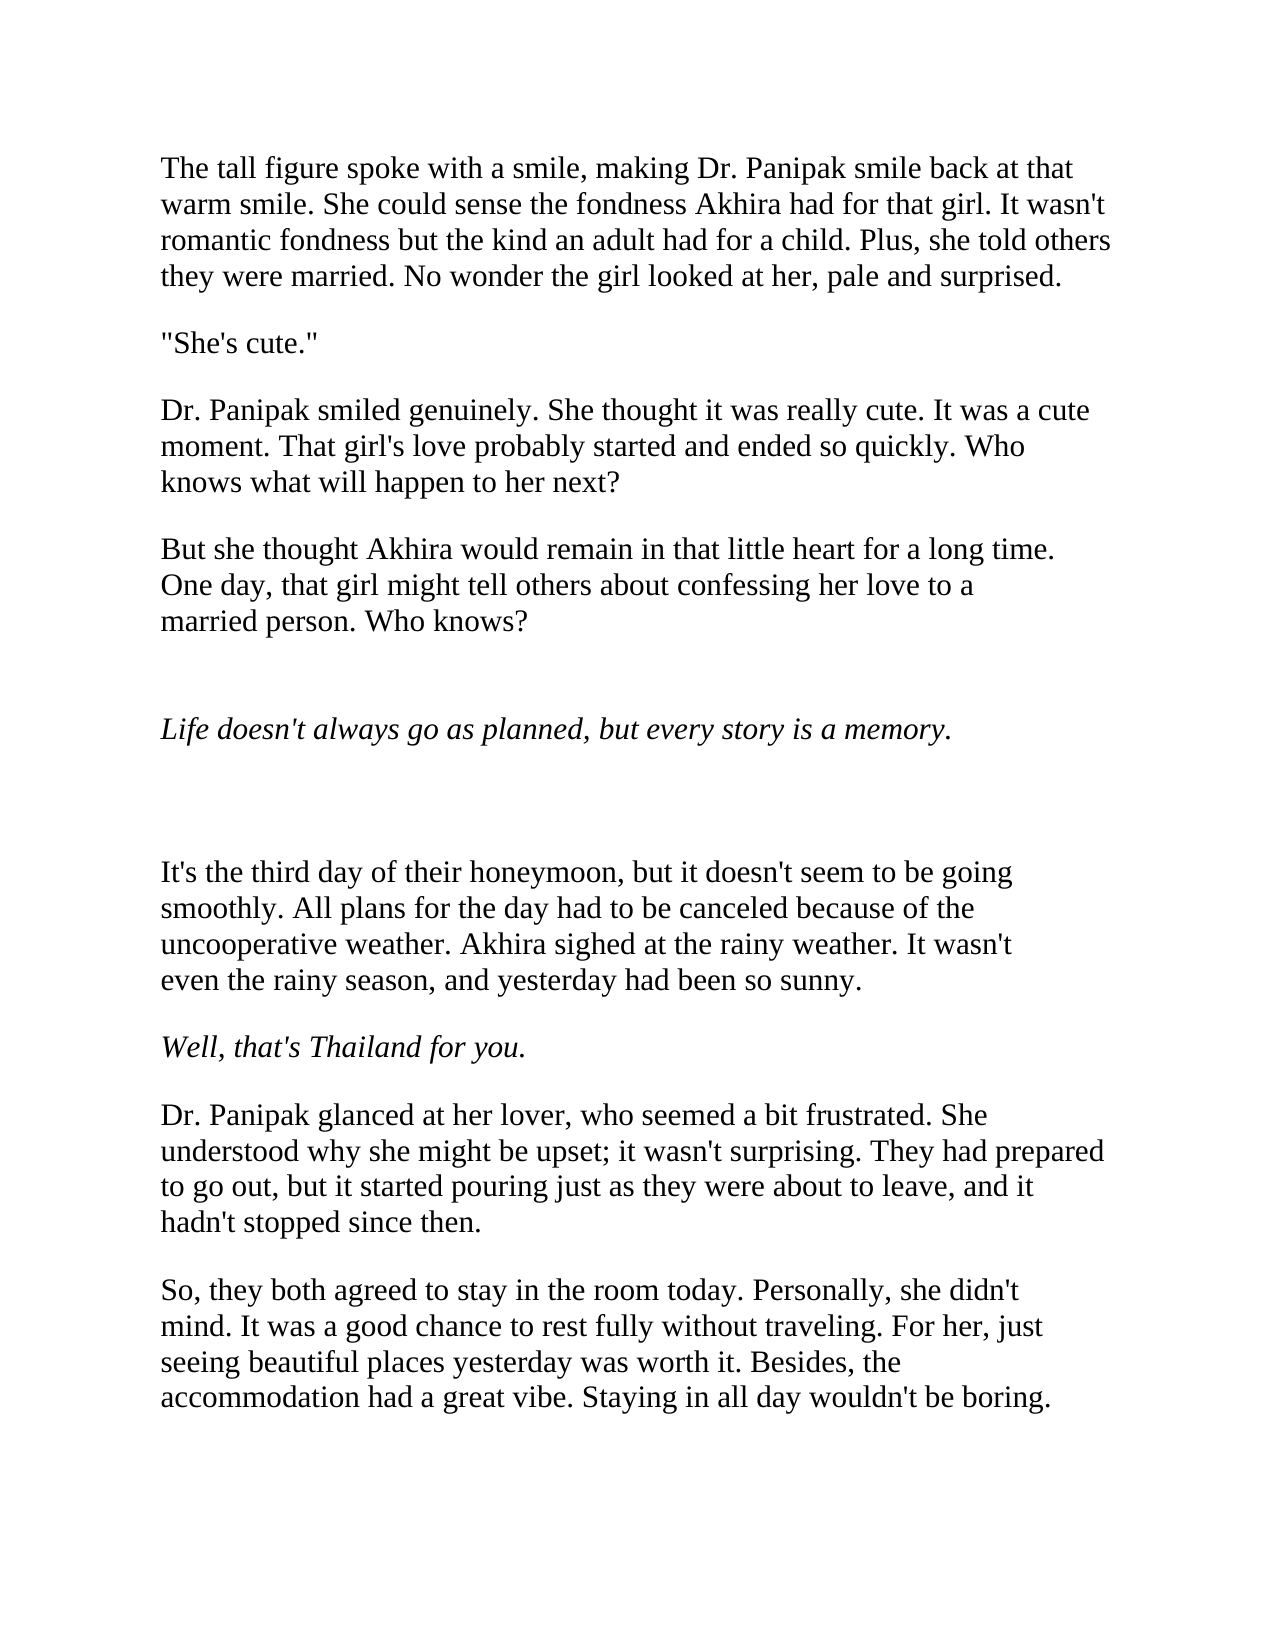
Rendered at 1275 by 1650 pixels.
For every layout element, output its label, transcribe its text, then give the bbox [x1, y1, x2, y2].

text The tall figure spoke with a smile, making Dr. Panipak smile back at that warm smile. She could sense the fondness Akhira had for that girl. It wasn't romantic fondness but the kind an adult had for a child. Plus, she told others they were married. No wonder the girl looked at her, pale and surprised. [160, 149, 1114, 293]
text It's the third day of their honeymoon, but it doesn't seem to be going smoothly. All plans for the day had to be canceled because of the uncooperative weather. Akhira sighed at the rainy weather. It wasn't even the rainy season, and yesterday had been so sunny. [160, 854, 1076, 997]
text "She's cute." [160, 324, 1127, 360]
text So, they both agreed to stay in the room today. Personally, she didn't mind. It was a good chance to rest fully without traveling. For her, just seeing beautiful places yesterday was worth it. Besides, the accommodation had a great vibe. Staying in all day wouldn't be boring. [160, 1271, 1098, 1415]
text Dr. Panipak smiled genuinely. She thought it was really cute. It was a cute moment. That girl's love probably started and ended so quickly. Who knows what will happen to her next? [160, 391, 1113, 499]
text Life doesn't always go as planned, but every story is a memory. [160, 710, 1127, 746]
text Well, that's Thailand for you. [160, 1029, 1127, 1064]
text Dr. Panipak glanced at her lover, who seemed a bit frustrated. She understood why she might be upset; it wasn't surprising. They had prepared to go out, but it started pouring just as they were about to leave, and it hadn't stopped since then. [160, 1096, 1107, 1239]
text But she thought Akhira would remain in that little heart for a long time. One day, that girl might tell others about confessing her love to a married person. Who knows? [160, 530, 1077, 638]
